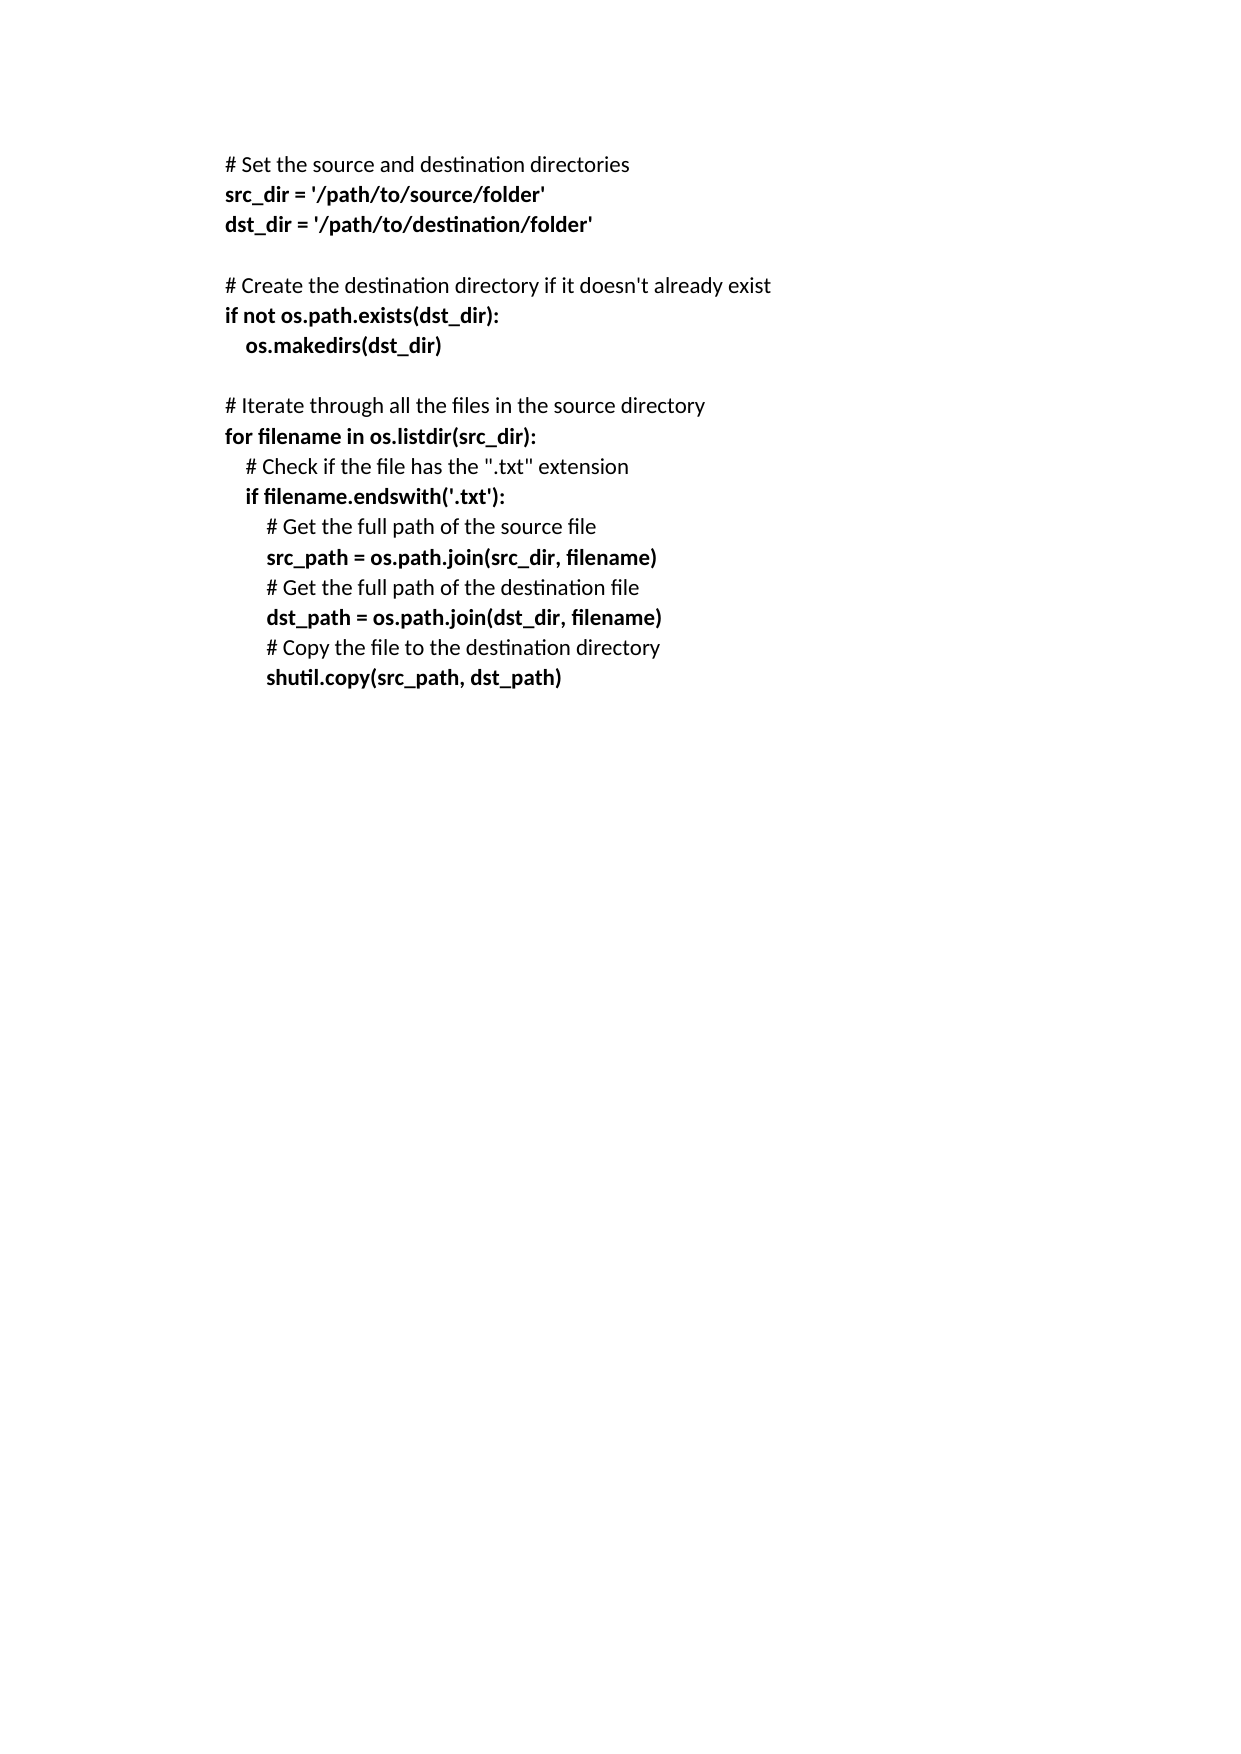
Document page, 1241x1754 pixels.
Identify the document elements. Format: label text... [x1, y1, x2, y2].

list if not os.path.exists(dst_dir): [225, 301, 1090, 329]
list # Iterate through all the files in the source directory [225, 392, 1090, 420]
list # Get the full path of the destination file [225, 573, 1090, 601]
list # Copy the file to the destination directory [225, 633, 1090, 661]
list dst_dir = '/path/to/destination/folder' [225, 210, 1090, 238]
list dst_path = os.path.join(dst_dir, filename) [225, 603, 1090, 631]
list shutil.copy(src_path, dst_path) [225, 663, 1090, 692]
list src_path = os.path.join(src_dir, filename) [225, 543, 1090, 571]
list # Create the destination directory if it doesn't already exist [225, 271, 1090, 299]
list for filename in os.listdir(src_dir): [225, 422, 1090, 450]
list os.makedirs(dst_dir) [225, 331, 1090, 359]
list # Get the full path of the source file [225, 512, 1090, 541]
list src_dir = '/path/to/source/folder' [225, 180, 1090, 208]
list if filename.endswith('.txt'): [225, 482, 1090, 510]
list # Check if the file has the ".txt" extension [225, 452, 1090, 480]
list # Set the source and destination directories [225, 150, 1090, 178]
